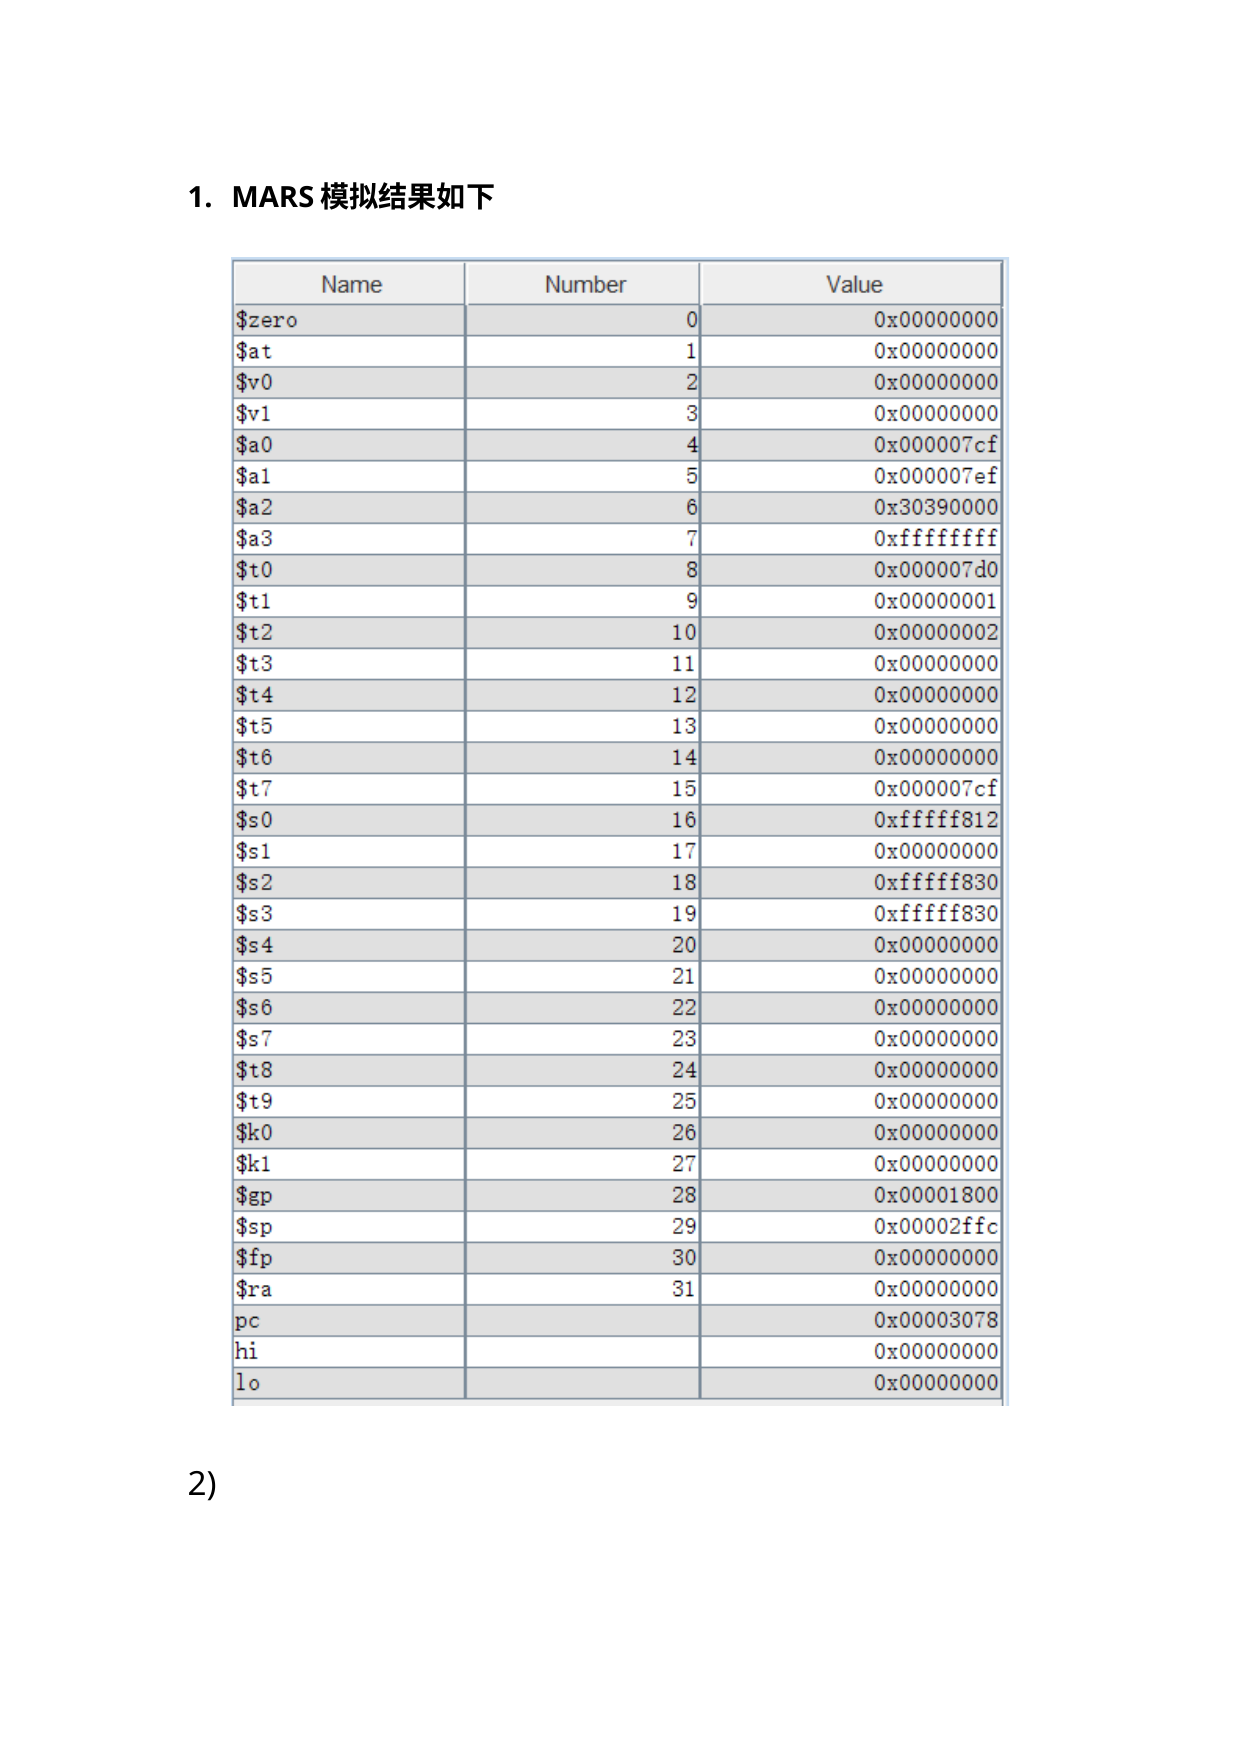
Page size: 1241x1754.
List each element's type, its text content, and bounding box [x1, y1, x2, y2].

subtitle MARS模拟结果如下 [187, 162, 1053, 227]
picture [231, 257, 1010, 1406]
